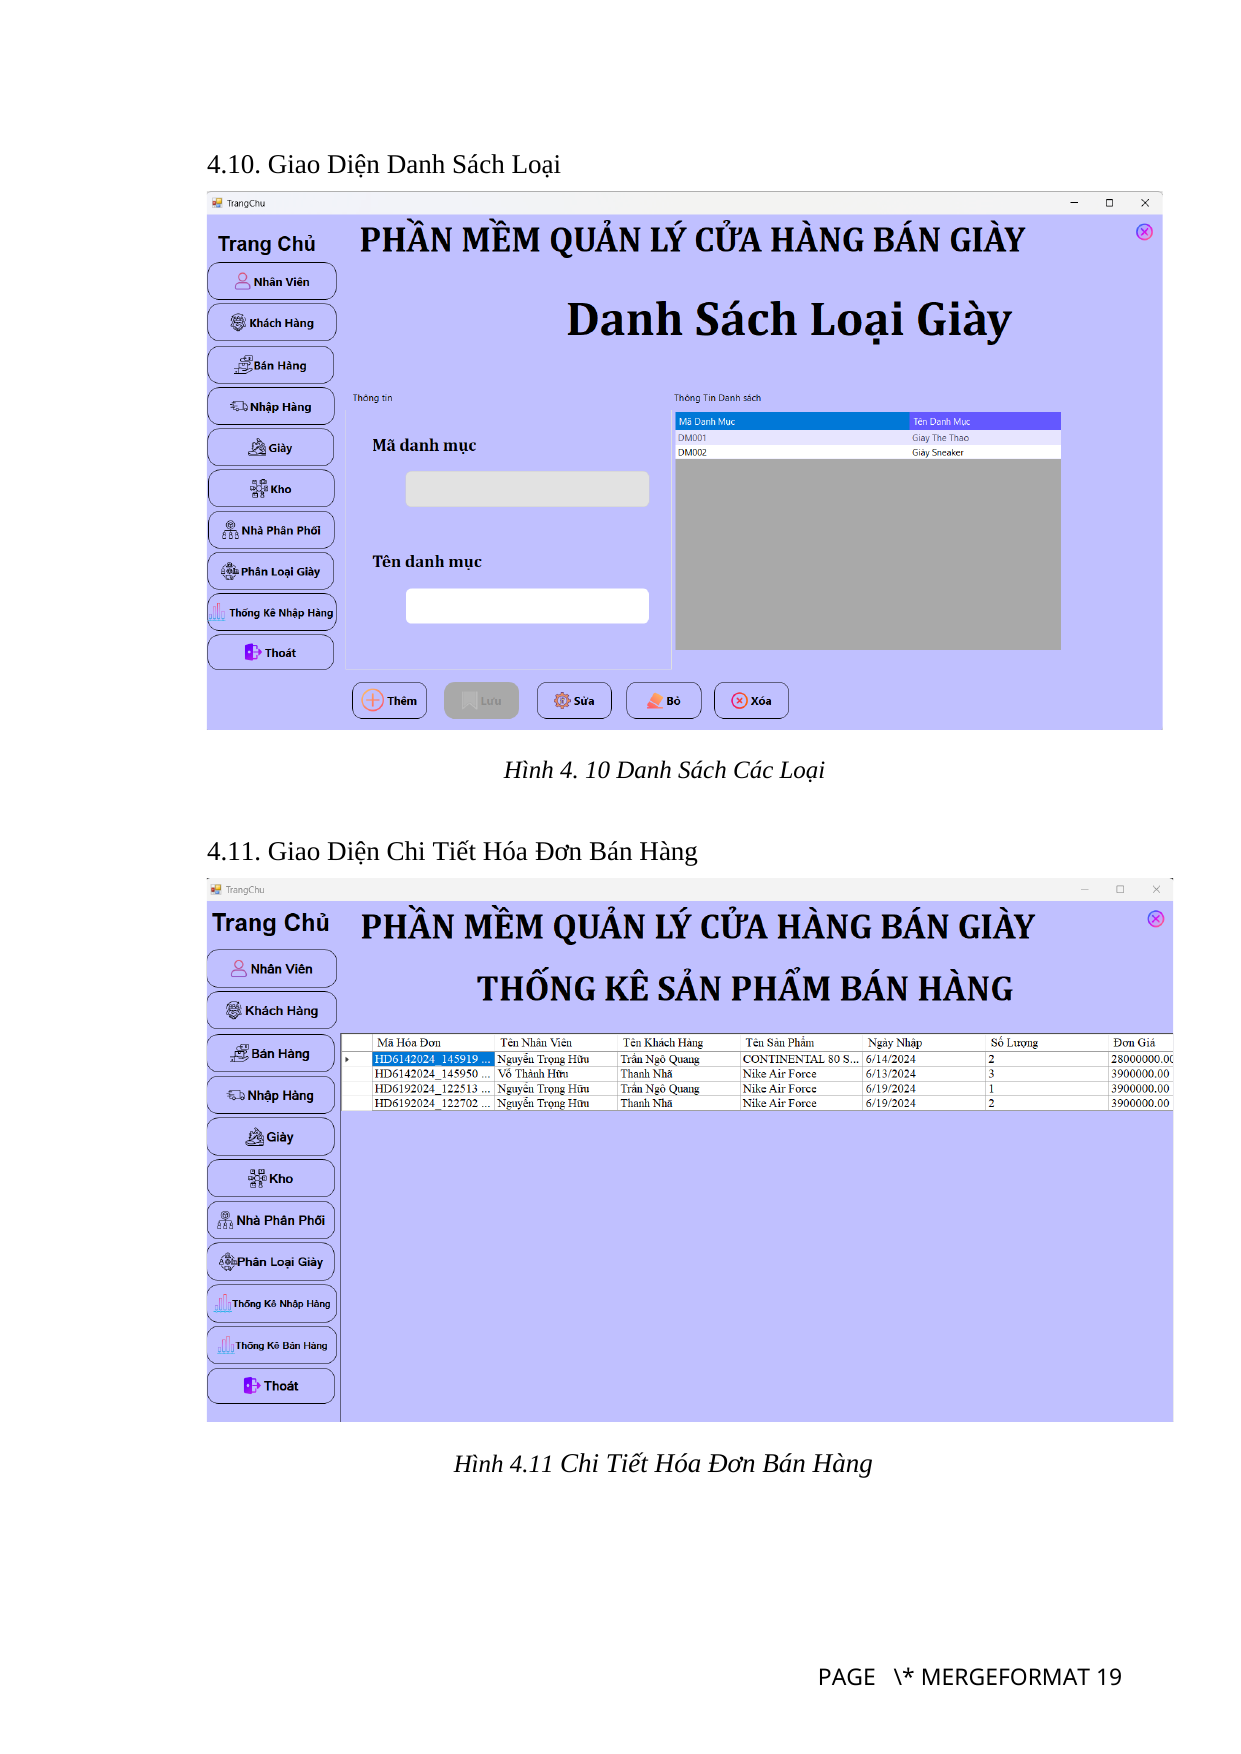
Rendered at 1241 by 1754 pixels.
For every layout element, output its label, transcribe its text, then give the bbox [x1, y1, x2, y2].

picture [206, 191, 1163, 730]
subtitle 4.11. Giao Diện Chi Tiết Hóa Đơn Bán Hàng [207, 834, 1122, 866]
text Hình 4.11 Chi Tiết Hóa Đơn Bán Hàng [207, 1447, 1122, 1478]
picture [206, 878, 1174, 1422]
text Hình 4. 10 Danh Sách Các Loại [207, 755, 1122, 783]
subtitle 4.10. Giao Diện Danh Sách Loại [207, 148, 1122, 179]
